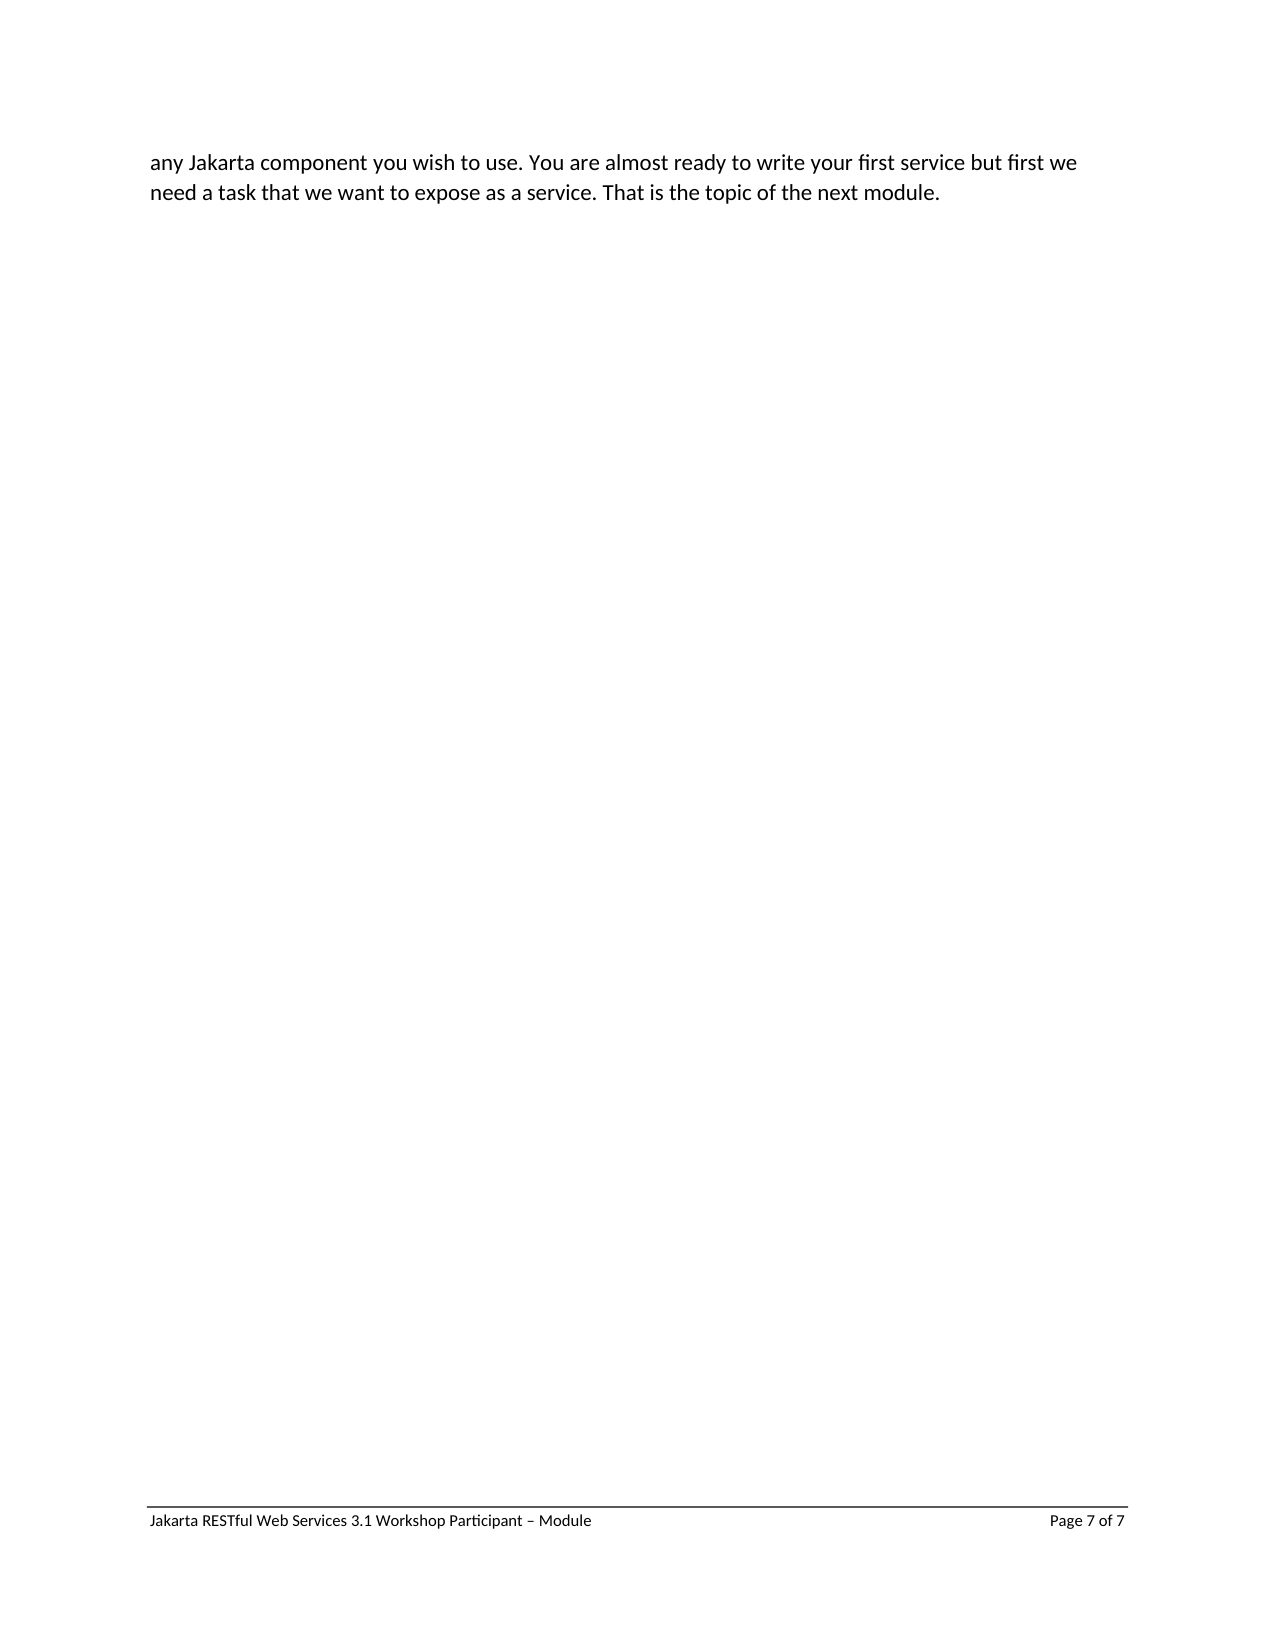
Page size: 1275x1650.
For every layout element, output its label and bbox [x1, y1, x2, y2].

text [150, 148, 1125, 206]
